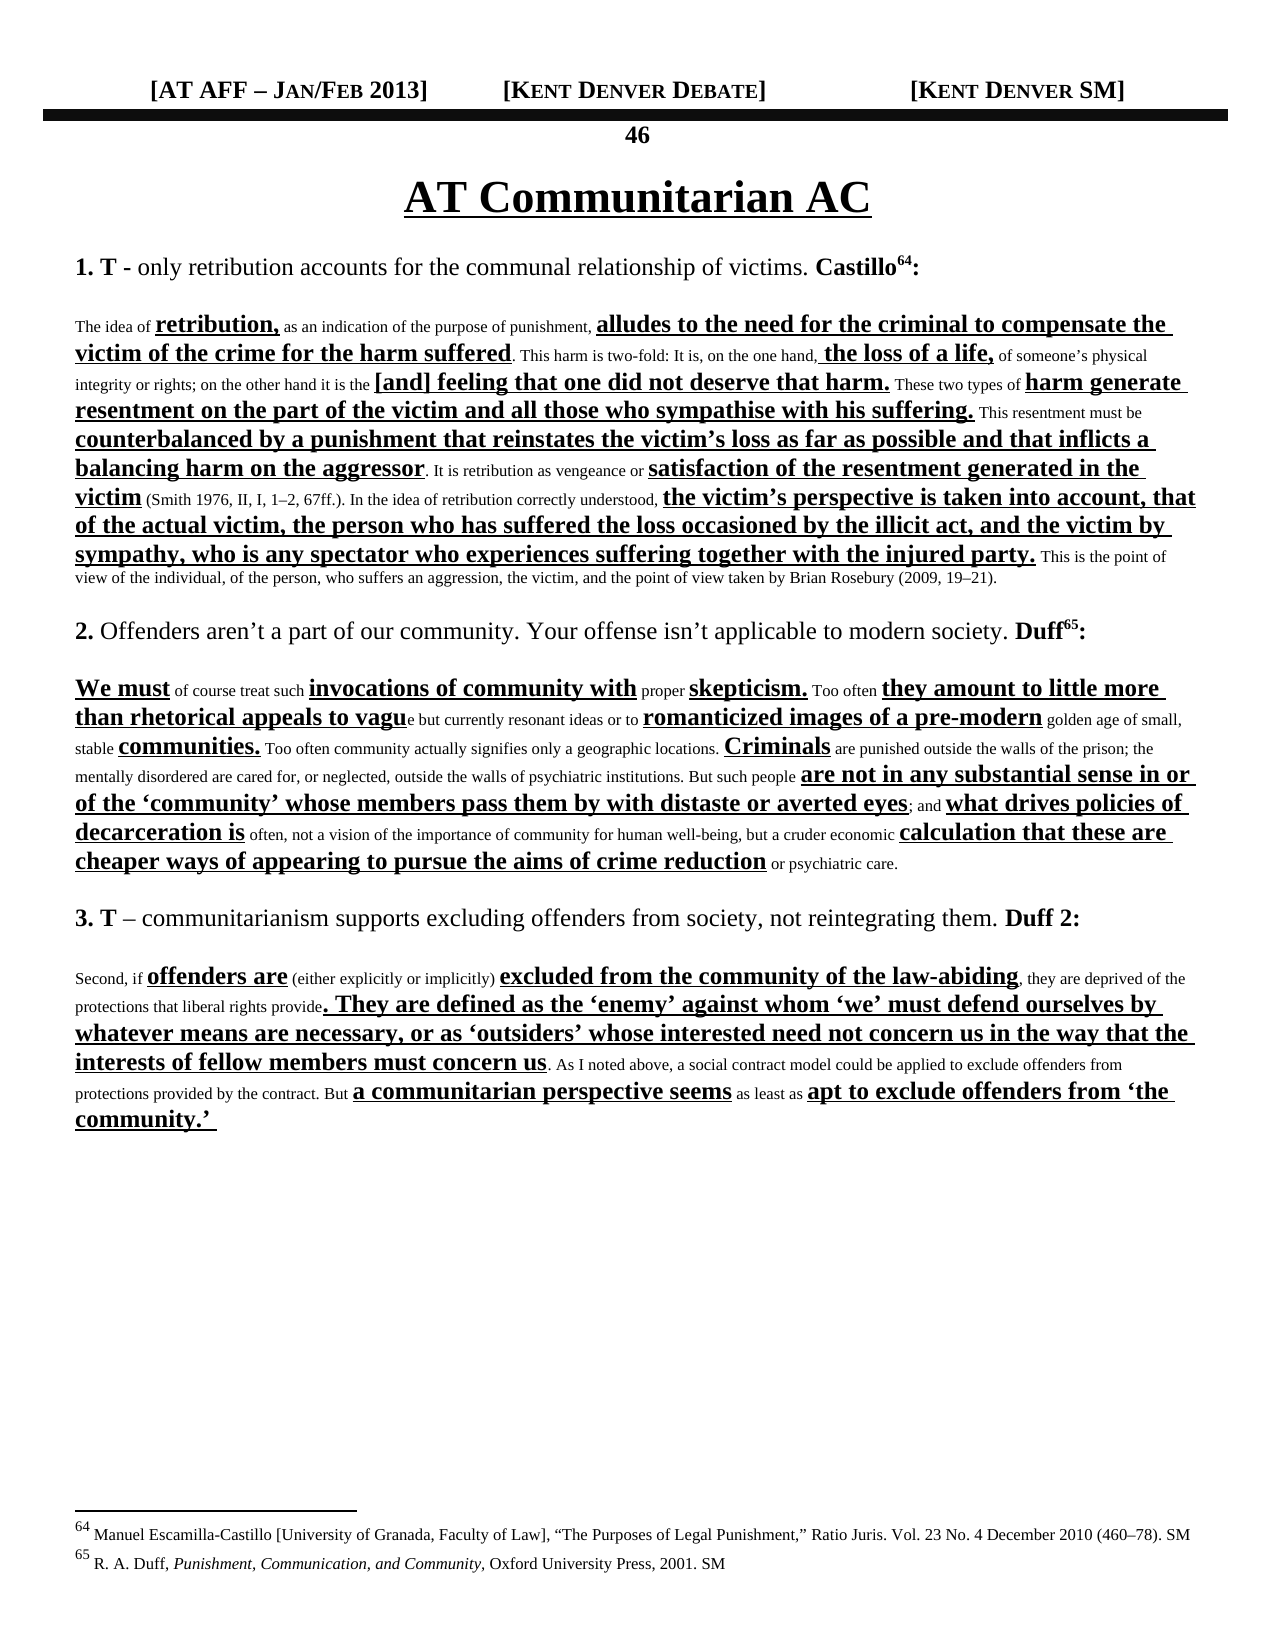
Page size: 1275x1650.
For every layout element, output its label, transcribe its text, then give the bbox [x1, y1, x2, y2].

subtitle AT Communitarian AC [75, 170, 1200, 223]
text 1. T - only retribution accounts for the communal relationship of victims. Castillo: [75, 252, 1200, 280]
text We must of course treat such invocations of community with proper skepticism. Too often they amount to little more than rhetorical appeals to vague but currently resonant ideas or to romanticized images of a pre-modern golden age of small, stable communities. Too often community actually signifies only a geographic locations. Criminals are punished outside the walls of the prison; the mentally disordered are cared for, or neglected, outside the walls of psychiatric institutions. But such people are not in any substantial sense in or of the ‘community’ whose members pass them by with distaste or averted eyes; and what drives policies of decarceration is often, not a vision of the importance of community for human well-being, but a cruder economic calculation that these are cheaper ways of appearing to pursue the aims of crime reduction or psychiatric care. [75, 673, 1200, 874]
text The idea of retribution, as an indication of the purpose of punishment, alludes to the need for the criminal to compensate the victim of the crime for the harm suffered. This harm is two-fold: It is, on the one hand, the loss of a life, of someone’s physical integrity or rights; on the other hand it is the [and] feeling that one did not deserve that harm. These two types of harm generate resentment on the part of the victim and all those who sympathise with his suffering. This resentment must be counterbalanced by a punishment that reinstates the victim’s loss as far as possible and that inflicts a balancing harm on the aggressor. It is retribution as vengeance or satisfaction of the resentment generated in the victim (Smith 1976, II, I, 1–2, 67ff.). In the idea of retribution correctly understood, the victim’s perspective is taken into account, that of the actual victim, the person who has suffered the loss occasioned by the illicit act, and the victim by sympathy, who is any spectator who experiences suffering together with the injured party. This is the point of view of the individual, of the person, who suffers an aggression, the victim, and the point of view taken by Brian Rosebury (2009, 19–21). [75, 309, 1200, 587]
text 3. T – communitarianism supports excluding offenders from society, not reintegrating them. Duff 2: [75, 903, 1200, 932]
text Second, if offenders are (either explicitly or implicitly) excluded from the community of the law-abiding, they are deprived of the protections that liberal rights provide. They are defined as the ‘enemy’ against whom ‘we’ must defend ourselves by whatever means are necessary, or as ‘outsiders’ whose interested need not concern us in the way that the interests of fellow members must concern us. As I noted above, a social contract model could be applied to exclude offenders from protections provided by the contract. But a communitarian perspective seems as least as apt to exclude offenders from ‘the community.’ [75, 961, 1200, 1133]
text 2. Offenders aren’t a part of our community. Your offense isn’t applicable to modern society. Duff: [75, 616, 1200, 644]
